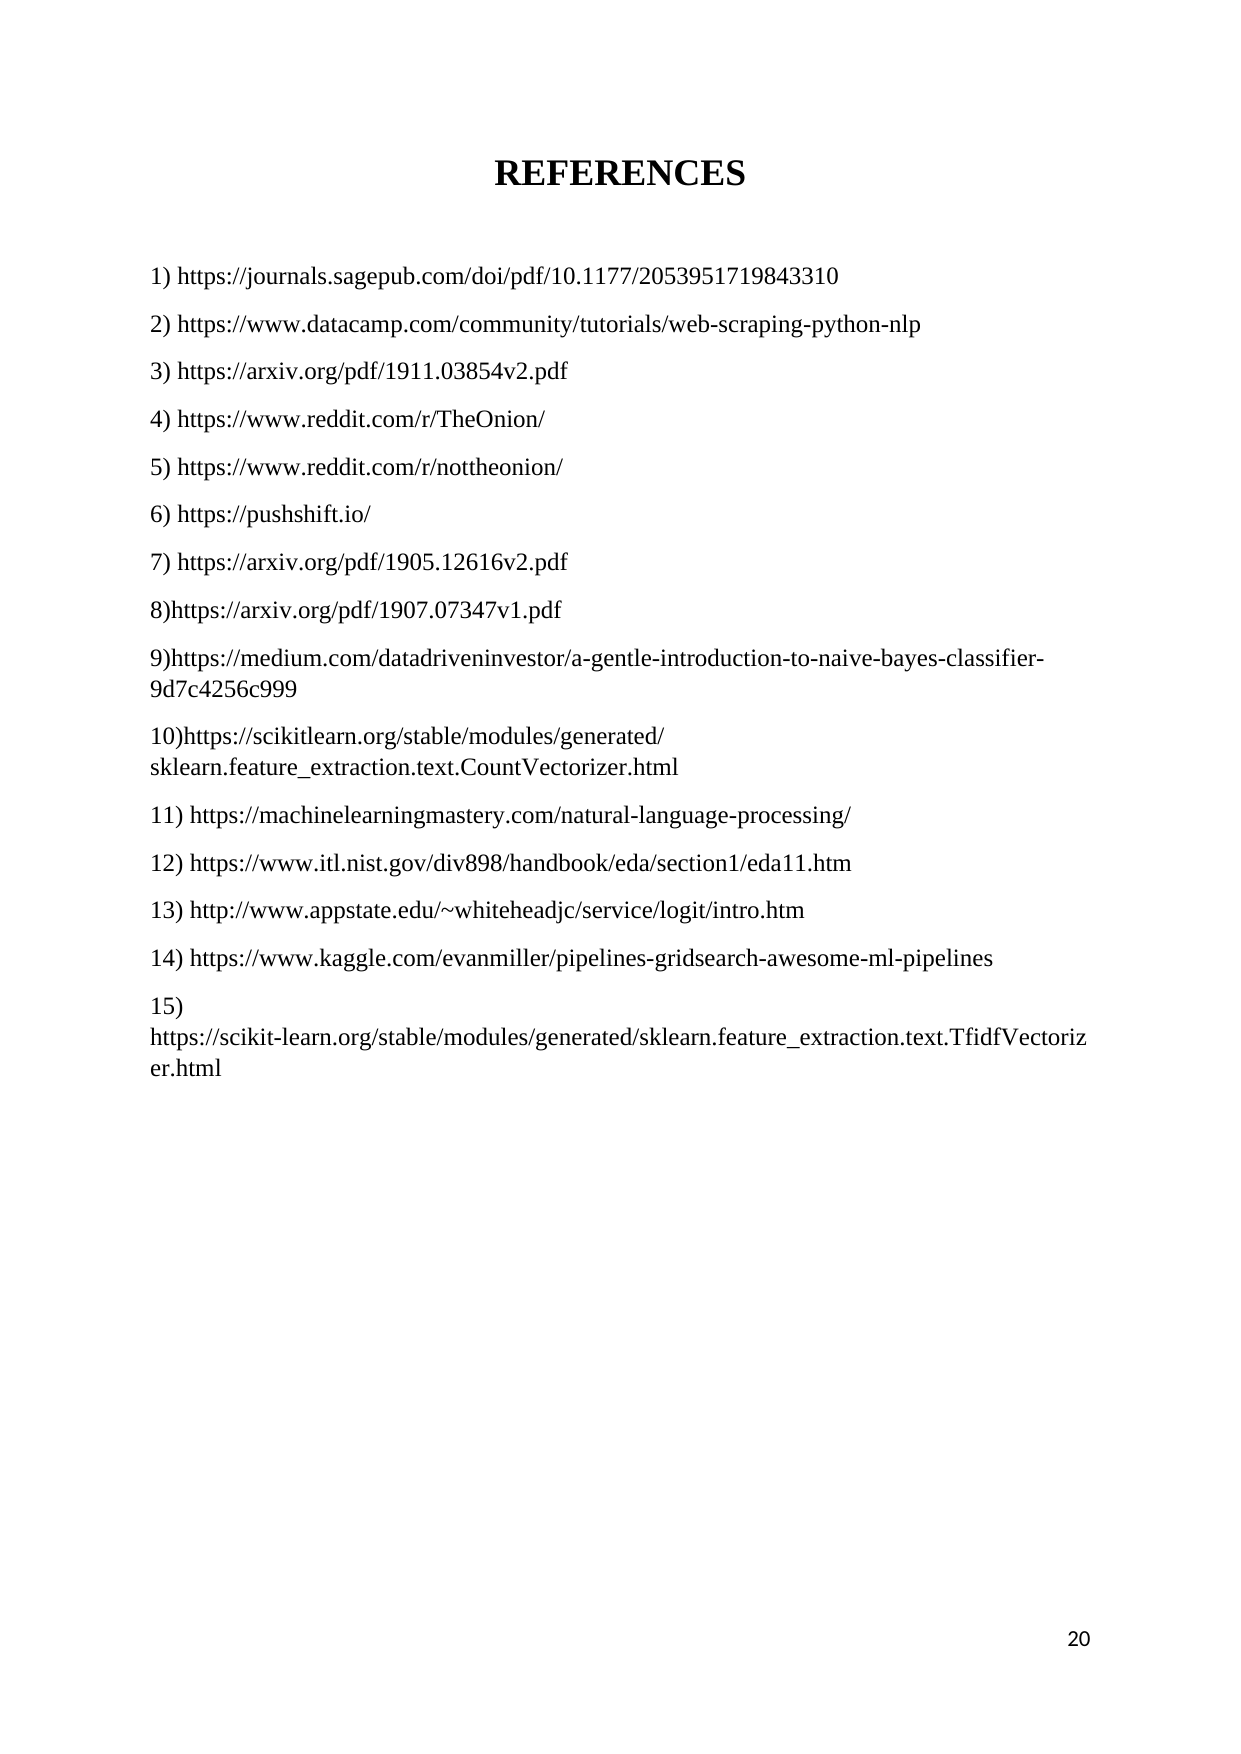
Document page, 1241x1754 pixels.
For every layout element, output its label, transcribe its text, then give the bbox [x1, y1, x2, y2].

text 10)https://scikitlearn.org/stable/modules/generated/sklearn.feature_extraction.text.CountVectorizer.html [150, 721, 1090, 781]
text 4) https://www.reddit.com/r/TheOnion/ [150, 404, 1090, 433]
text 14) https://www.kaggle.com/evanmiller/pipelines-gridsearch-awesome-ml-pipelines [150, 943, 1090, 972]
text 5) https://www.reddit.com/r/nottheonion/ [150, 452, 1090, 481]
text 11) https://machinelearningmastery.com/natural-language-processing/ [150, 800, 1090, 829]
text 9)https://medium.com/datadriveninvestor/a-gentle-introduction-to-naive-bayes-classifier-9d7c4256c999 [150, 643, 1090, 702]
text 15) https://scikit-learn.org/stable/modules/generated/sklearn.feature_extraction.text.TfidfVectorizer.html [150, 991, 1090, 1082]
text REFERENCES [150, 150, 1090, 193]
text 13) http://www.appstate.edu/~whiteheadjc/service/logit/intro.htm [150, 896, 1090, 924]
text 6) https://pushshift.io/ [150, 499, 1090, 528]
text 2) https://www.datacamp.com/community/tutorials/web-scraping-python-nlp [150, 309, 1090, 337]
text 3) https://arxiv.org/pdf/1911.03854v2.pdf [150, 356, 1090, 385]
text 7) https://arxiv.org/pdf/1905.12616v2.pdf [150, 547, 1090, 576]
text 1) https://journals.sagepub.com/doi/pdf/10.1177/2053951719843310 [150, 261, 1090, 290]
text 8)https://arxiv.org/pdf/1907.07347v1.pdf [150, 595, 1090, 624]
text 12) https://www.itl.nist.gov/div898/handbook/eda/section1/eda11.htm [150, 848, 1090, 877]
